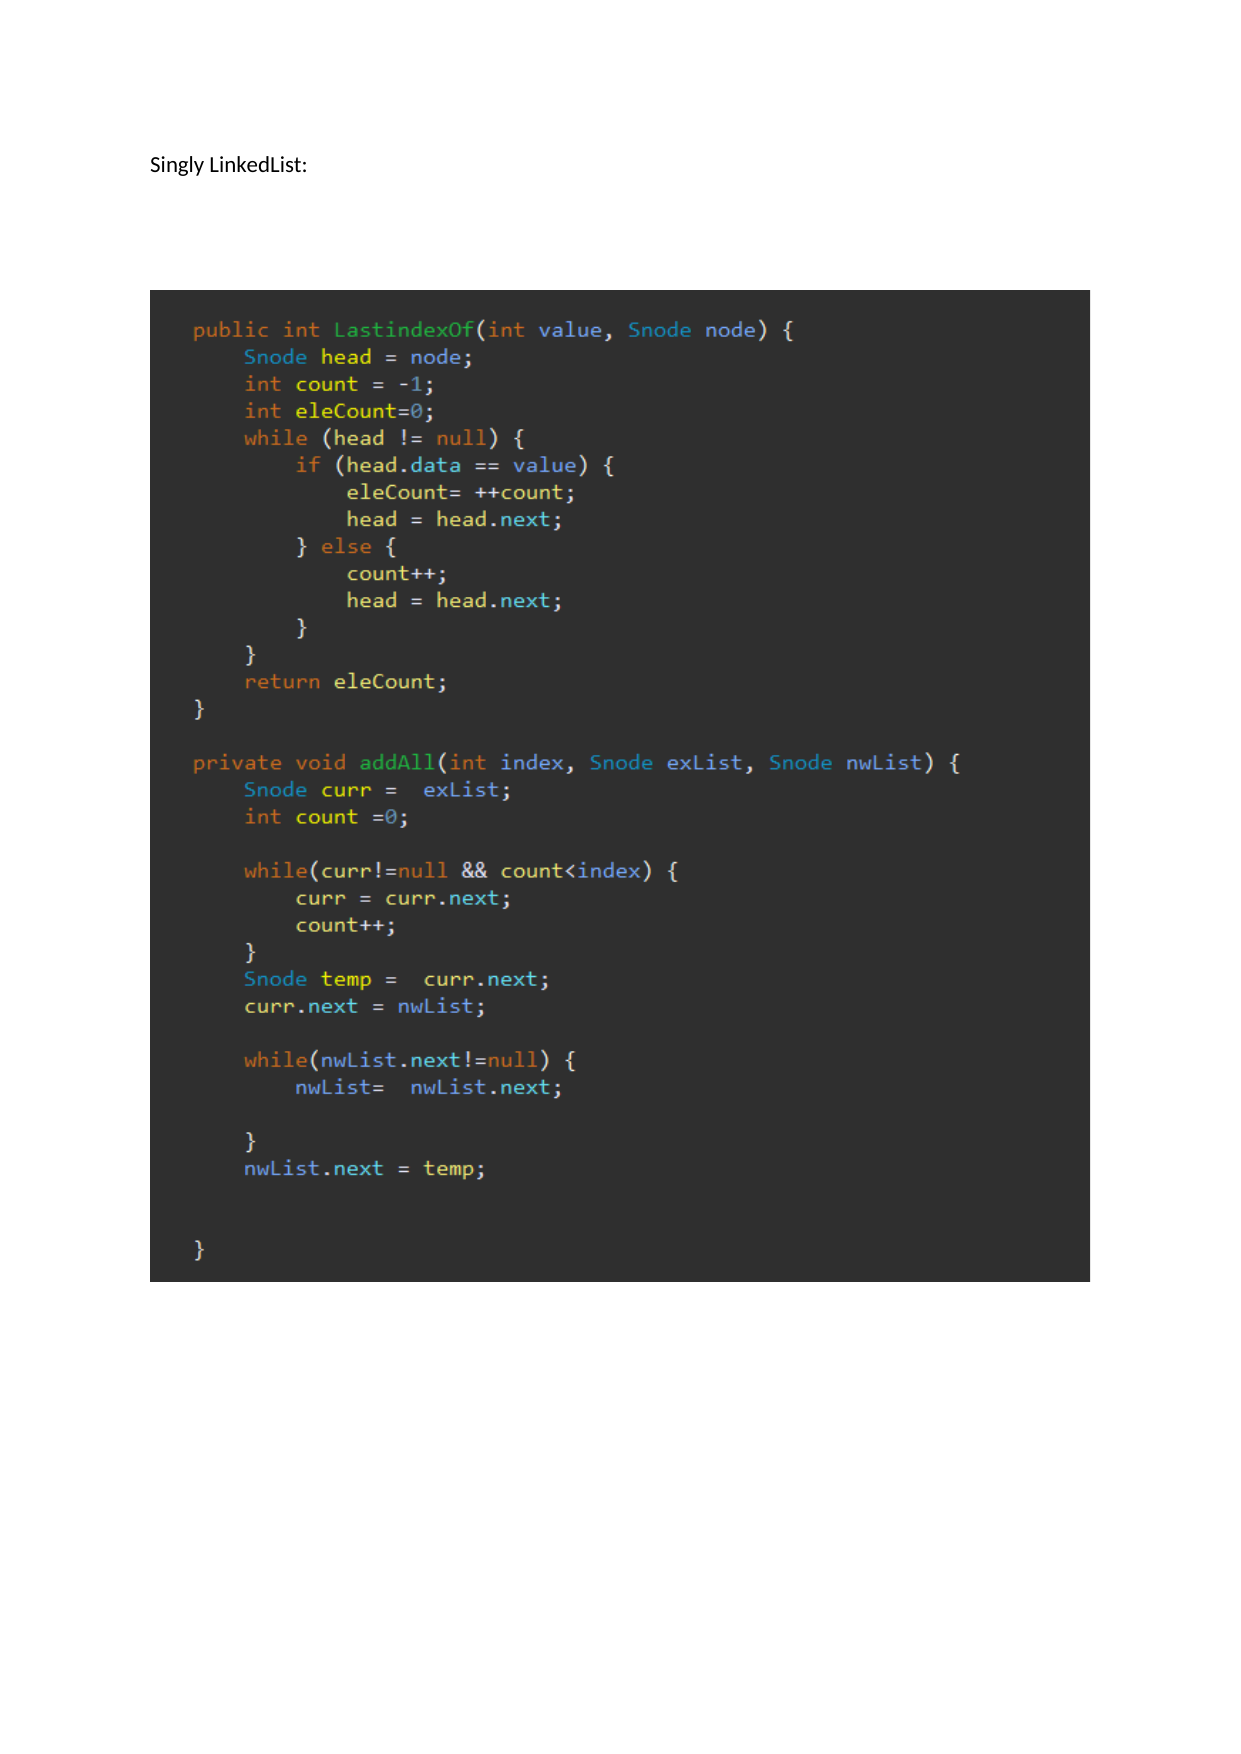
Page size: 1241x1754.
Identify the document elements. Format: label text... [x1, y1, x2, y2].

text Singly LinkedList: [150, 150, 1090, 178]
picture [150, 290, 1091, 1282]
